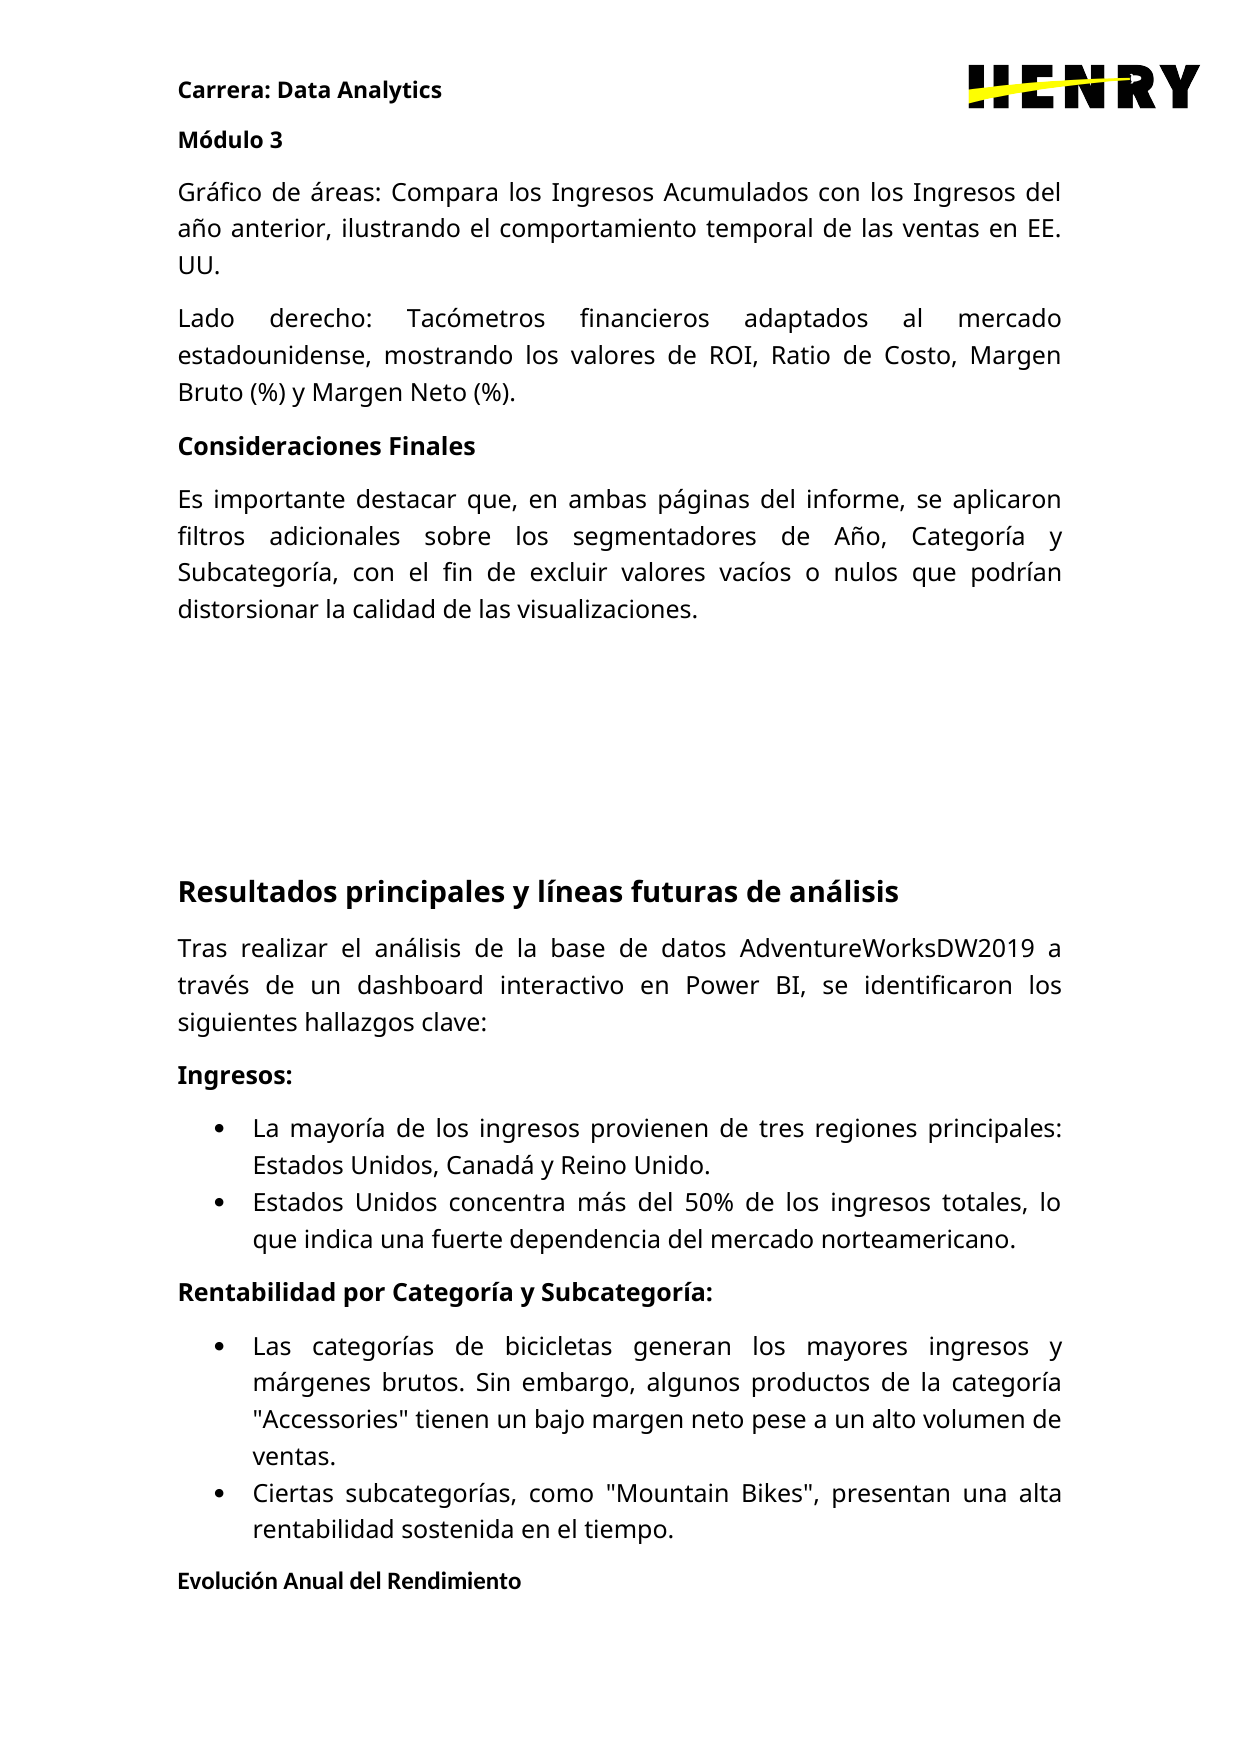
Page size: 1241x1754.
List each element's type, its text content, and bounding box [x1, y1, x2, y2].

text Rentabilidad por Categoría y Subcategoría: [177, 1275, 1063, 1309]
subtitle Es importante destacar que, en ambas páginas del informe, se aplicaron filtros adicionales sobre los segmentadores de Año, Categoría y Subcategoría, con el fin de excluir valores vacíos o nulos que podrían distorsionar la calidad de las visualizaciones. [177, 482, 1063, 626]
picture [949, 30, 1232, 140]
text Evolución Anual del Rendimiento [177, 1566, 1063, 1596]
list La mayoría de los ingresos provienen de tres regiones principales: Estados Unidos, Canadá y Reino Unido. [215, 1111, 1063, 1182]
list Estados Unidos concentra más del 50% de los ingresos totales, lo que indica una fuerte dependencia del mercado norteamericano. [215, 1184, 1063, 1255]
text Ingresos: [177, 1058, 1063, 1092]
list Ciertas subcategorías, como "Mountain Bikes", presentan una alta rentabilidad sostenida en el tiempo. [215, 1475, 1063, 1546]
subtitle Gráfico de áreas: Compara los Ingresos Acumulados con los Ingresos del año anterior, ilustrando el comportamiento temporal de las ventas en EE. UU. [177, 174, 1063, 282]
subtitle Tras realizar el análisis de la base de datos AdventureWorksDW2019 a través de un dashboard interactivo en Power BI, se identificaron los siguientes hallazgos clave: [177, 931, 1063, 1038]
subtitle Consideraciones Finales [177, 428, 1063, 462]
subtitle Lado derecho: Tacómetros financieros adaptados al mercado estadounidense, mostrando los valores de ROI, Ratio de Costo, Margen Bruto (%) y Margen Neto (%). [177, 301, 1063, 409]
subtitle Resultados principales y líneas futuras de análisis [177, 871, 1063, 911]
list Las categorías de bicicletas generan los mayores ingresos y márgenes brutos. Sin embargo, algunos productos de la categoría "Accessories" tienen un bajo margen neto pese a un alto volumen de ventas. [215, 1328, 1063, 1473]
